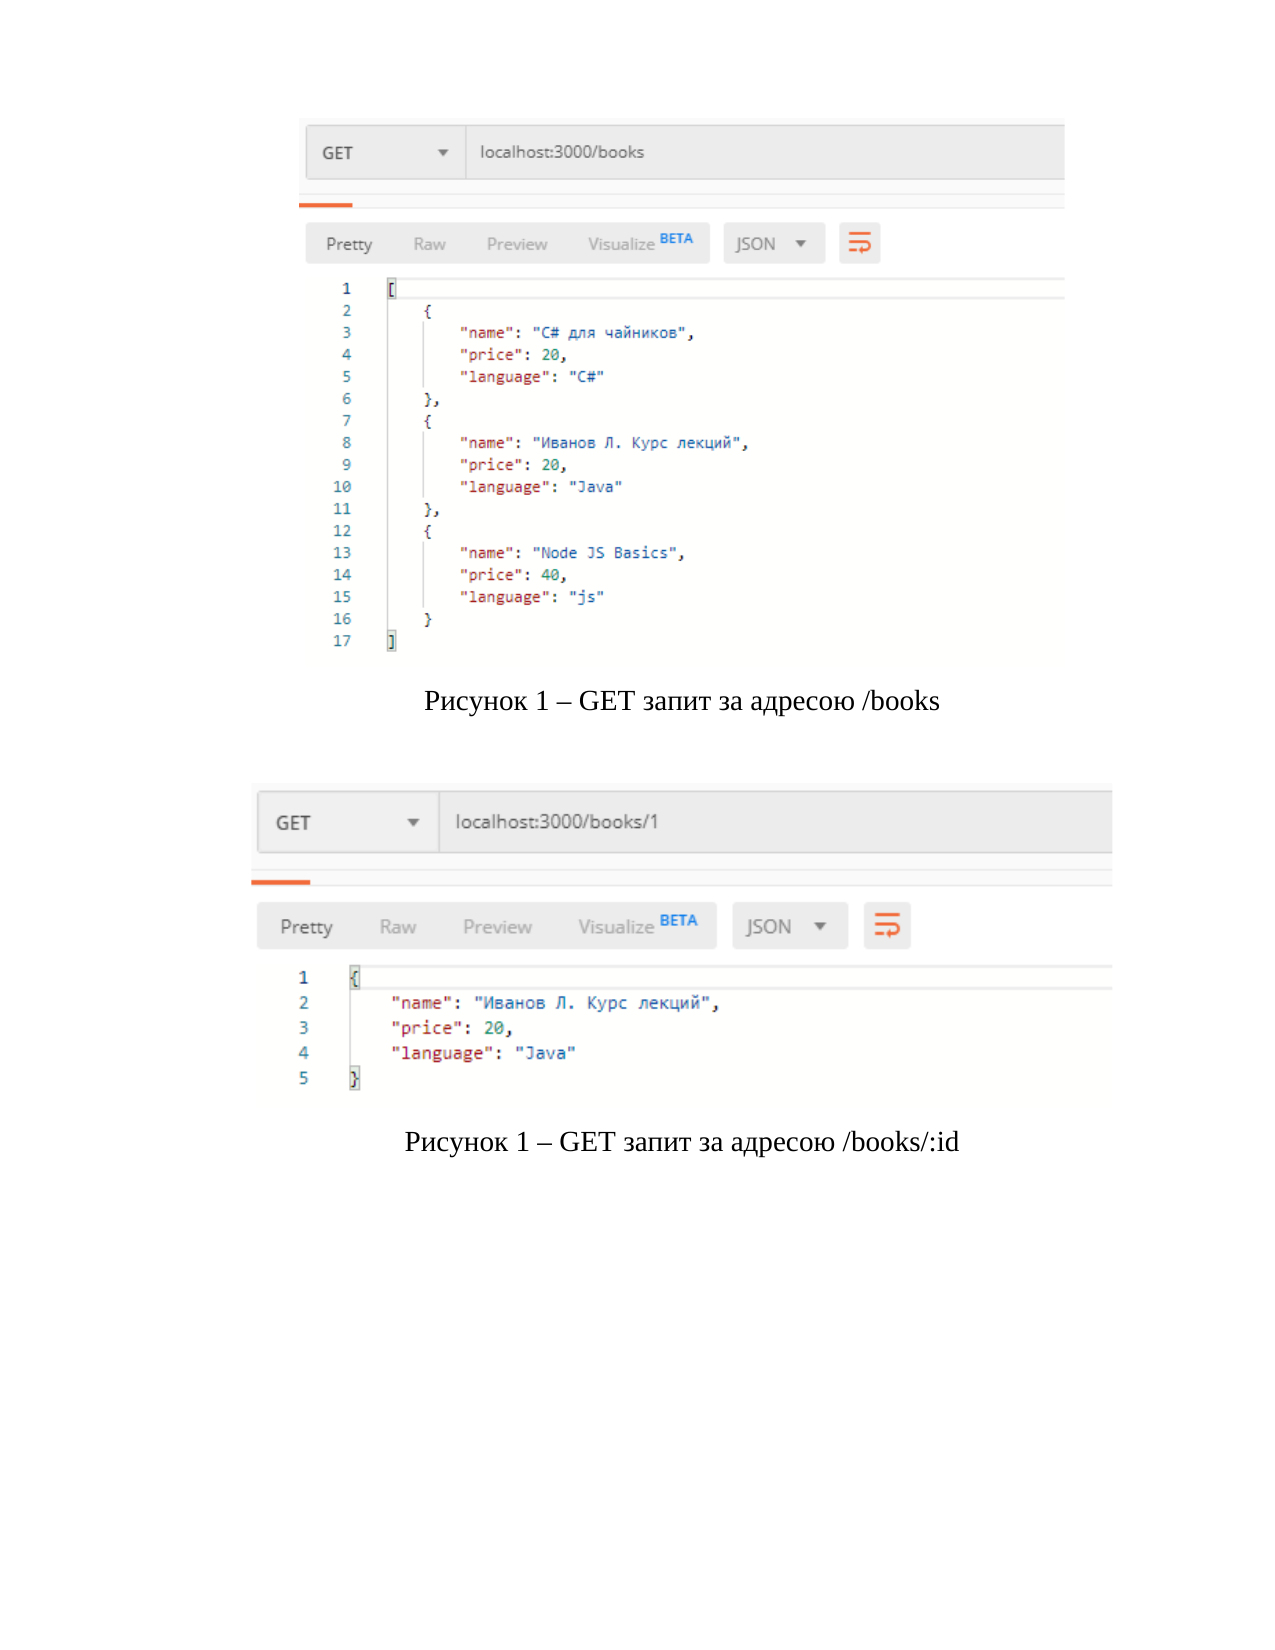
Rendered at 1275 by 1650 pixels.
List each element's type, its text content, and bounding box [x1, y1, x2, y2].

picture [299, 118, 1065, 667]
text Рисунок 1 – GET запит за адресою /books [177, 683, 1186, 717]
text Рисунок 1 – GET запит за адресою /books/:id [177, 1124, 1186, 1158]
picture [251, 783, 1113, 1108]
